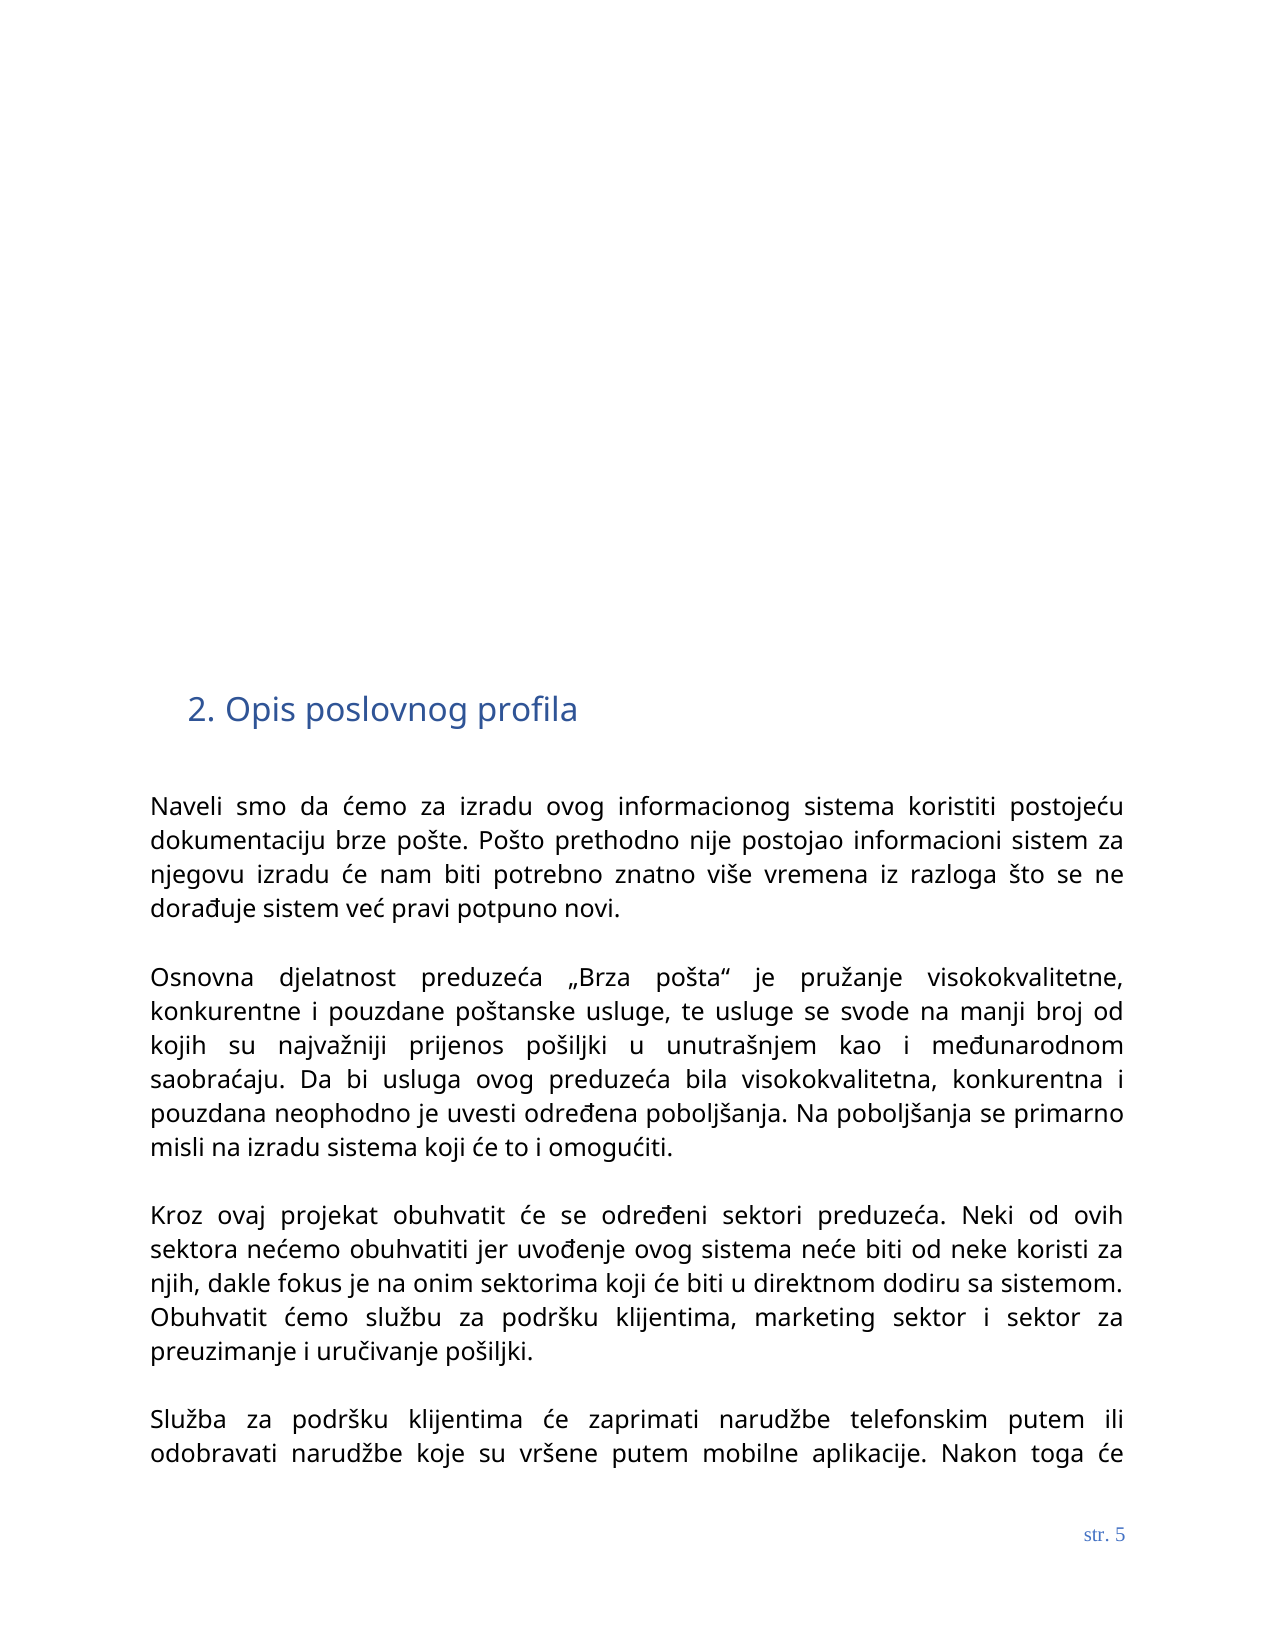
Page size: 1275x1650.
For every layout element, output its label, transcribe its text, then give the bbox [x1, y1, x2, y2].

subtitle Opis poslovnog profila [187, 686, 1125, 731]
text Osnovna djelatnost preduzeća „Brza pošta“ je pružanje visokokvalitetne, konkurentne i pouzdane poštanske usluge, te usluge se svode na manji broj od kojih su najvažniji prijenos pošiljki u unutrašnjem kao i međunarodnom saobraćaju. Da bi usluga ovog preduzeća bila visokokvalitetna, konkurentna i pouzdana neophodno je uvesti određena poboljšanja. Na poboljšanja se primarno misli na izradu sistema koji će to i omogućiti. [150, 959, 1125, 1163]
text Naveli smo da ćemo za izradu ovog informacionog sistema koristiti postojeću dokumentaciju brze pošte. Pošto prethodno nije postojao informacioni sistem za njegovu izradu će nam biti potrebno znatno više vremena iz razloga što se ne dorađuje sistem već pravi potpuno novi. [150, 789, 1125, 925]
text Kroz ovaj projekat obuhvatit će se određeni sektori preduzeća. Neki od ovih sektora nećemo obuhvatiti jer uvođenje ovog sistema neće biti od neke koristi za njih, dakle fokus je na onim sektorima koji će biti u direktnom dodiru sa sistemom. Obuhvatit ćemo službu za podršku klijentima, marketing sektor i sektor za preuzimanje i uručivanje pošiljki. [150, 1198, 1125, 1368]
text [150, 1402, 1125, 1470]
